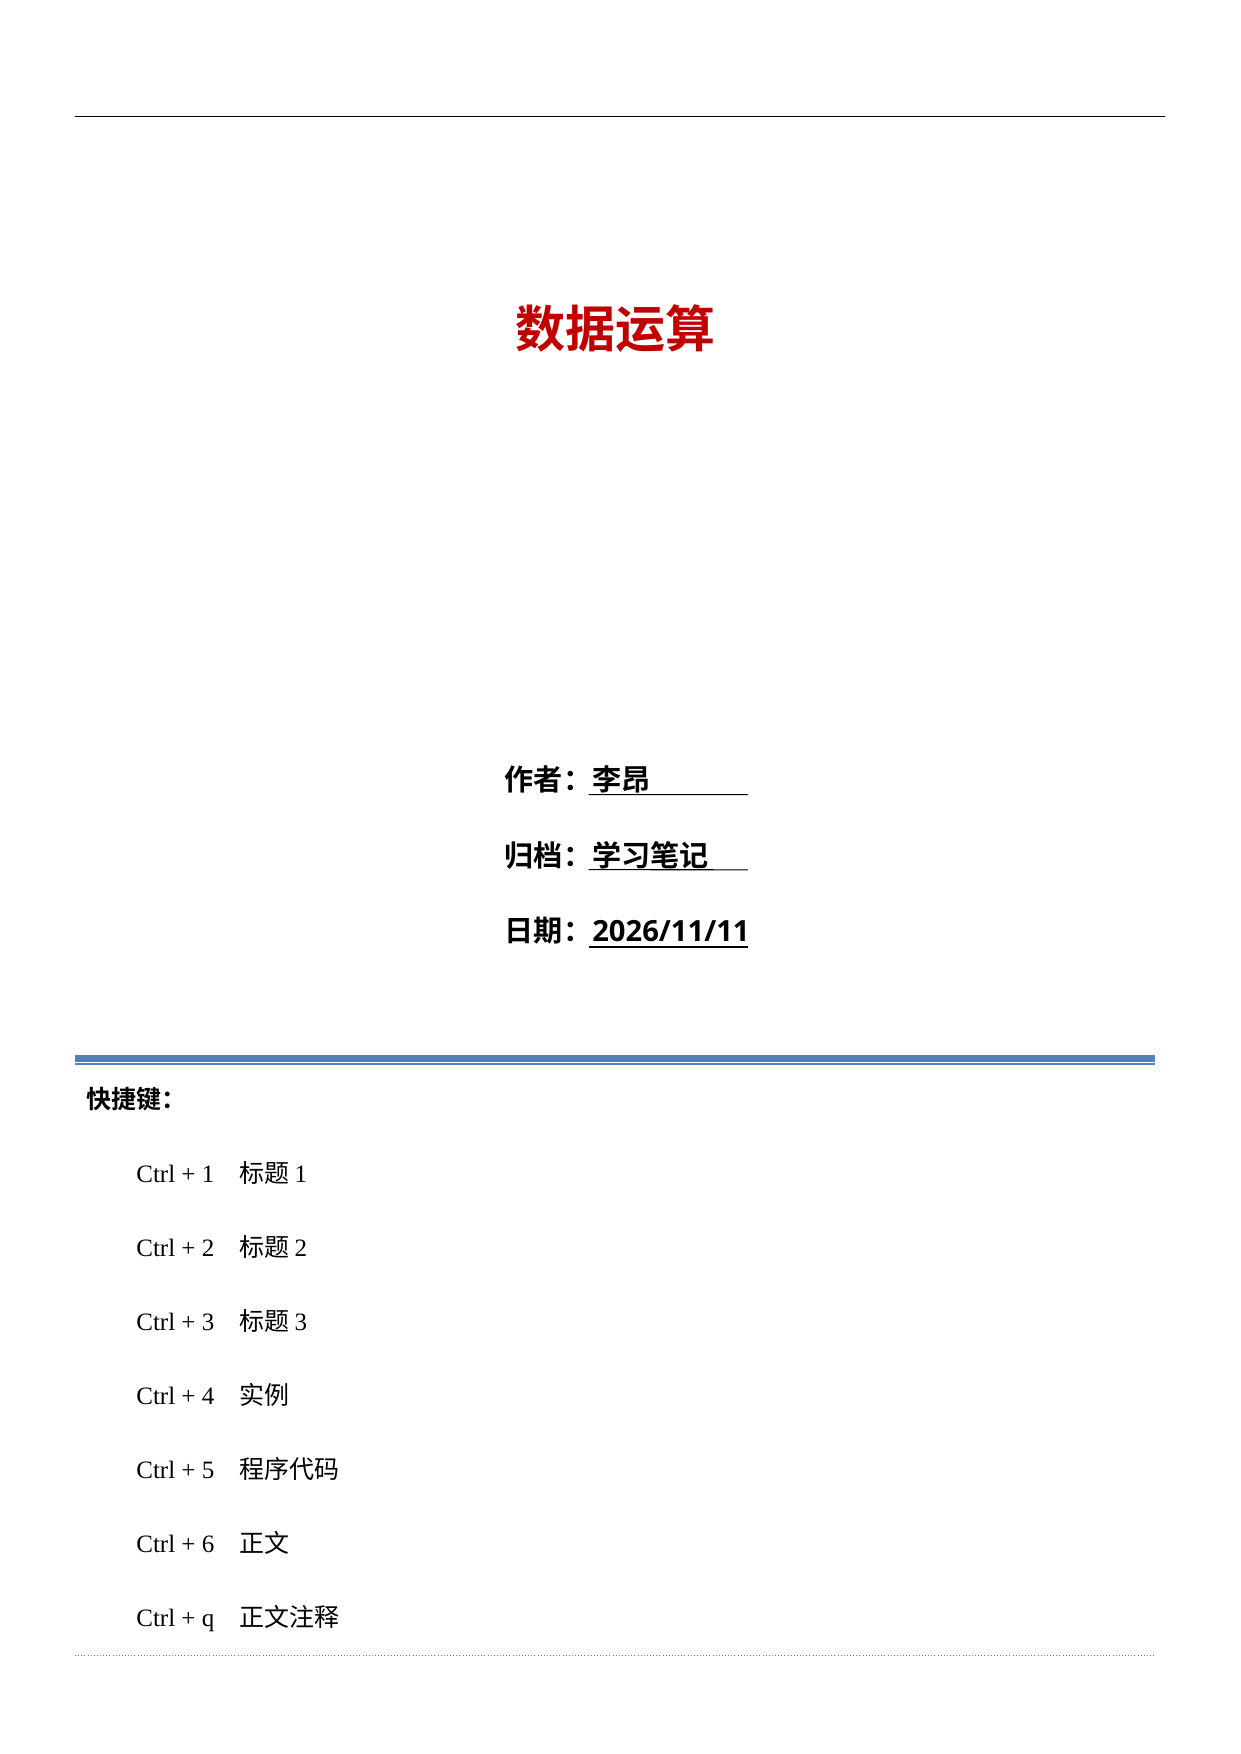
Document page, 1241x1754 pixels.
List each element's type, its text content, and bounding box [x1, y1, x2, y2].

table_cell 快捷键： Ctrl + 1 标题1 Ctrl + 2 标题2 Ctrl + 3 标题3 Ctrl + 4 实例 Ctrl + 5 程序代码 Ctrl + 6 正文 Ctrl + q 正文注释 [75, 1065, 1155, 1655]
table_header 数据运算 [75, 138, 1155, 625]
table_cell 作者：李昂 归档：学习笔记 日期：2018/2/7 [75, 625, 1155, 1055]
